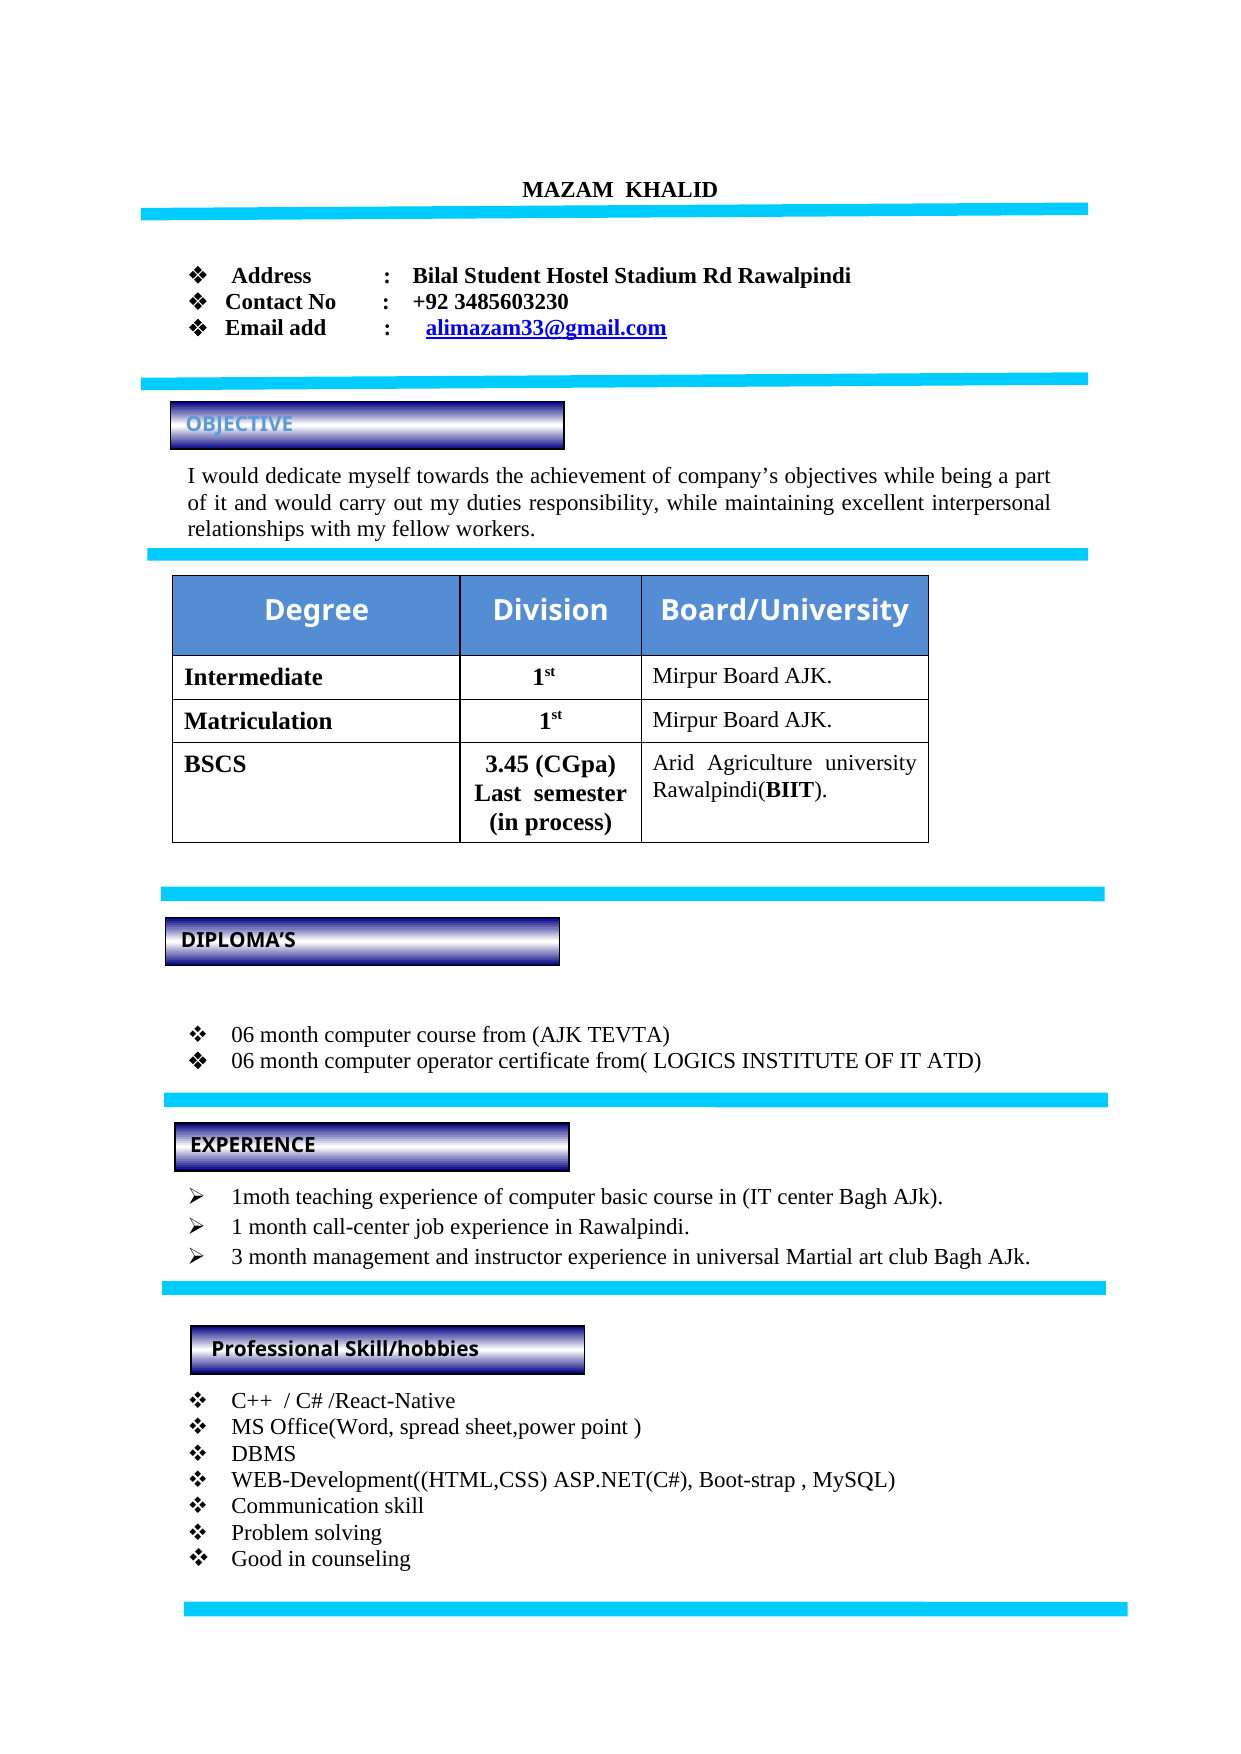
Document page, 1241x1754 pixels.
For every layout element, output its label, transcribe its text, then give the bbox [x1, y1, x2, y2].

list WEB-Development((HTML,CSS) ASP.NET(C#), Boot-strap , MySQL) [187, 1466, 1053, 1492]
list 06 month computer operator certificate from( LOGICS INSTITUTE OF IT ATD) [187, 1047, 1053, 1073]
list DBMS [187, 1440, 1053, 1466]
list 3 month management and instructor experience in universal Martial art club Bagh AJk. [187, 1243, 1053, 1269]
table_cell 1st [461, 700, 641, 742]
text MAZAM KHALID [187, 176, 1053, 203]
table_cell Intermediate [173, 656, 459, 699]
list 06 month computer course from (AJK TEVTA) [187, 1021, 1053, 1047]
list Communication skill [187, 1492, 1053, 1519]
table_cell 3.45 (CGpa) Last semester (in process) [461, 743, 641, 842]
list Contact No : +92 3485603230 [187, 288, 1109, 314]
table_cell Matriculation [173, 700, 459, 742]
list 1moth teaching experience of computer basic course in (IT center Bagh AJk). [187, 1183, 1053, 1209]
table_header Board/University [642, 576, 928, 655]
list C++ / C# /React-Native [187, 1387, 1053, 1413]
table_cell 1st [461, 656, 641, 699]
table_cell Mirpur Board AJK. [642, 700, 928, 742]
table_cell Arid Agriculture university Rawalpindi(BIIT). [642, 743, 928, 842]
list Address : Bilal Student Hostel Stadium Rd Rawalpindi [187, 262, 1053, 288]
list 1 month call-center job experience in Rawalpindi. [187, 1213, 1053, 1239]
table_cell BSCS [173, 743, 459, 842]
text I would dedicate myself towards the achievement of company’s objectives while being a part of it and would carry out my duties responsibility, while maintaining excellent interpersonal relationships with my fellow workers. [187, 462, 1053, 541]
list Good in counseling [187, 1545, 1053, 1572]
table_header Division [461, 576, 641, 655]
table_header Degree [173, 576, 459, 655]
list Email add : alimazam33@gmail.com [187, 314, 1109, 367]
table_cell Mirpur Board AJK. [642, 656, 928, 699]
list MS Office(Word, spread sheet,power point ) [187, 1413, 1053, 1440]
list Problem solving [187, 1519, 1053, 1545]
